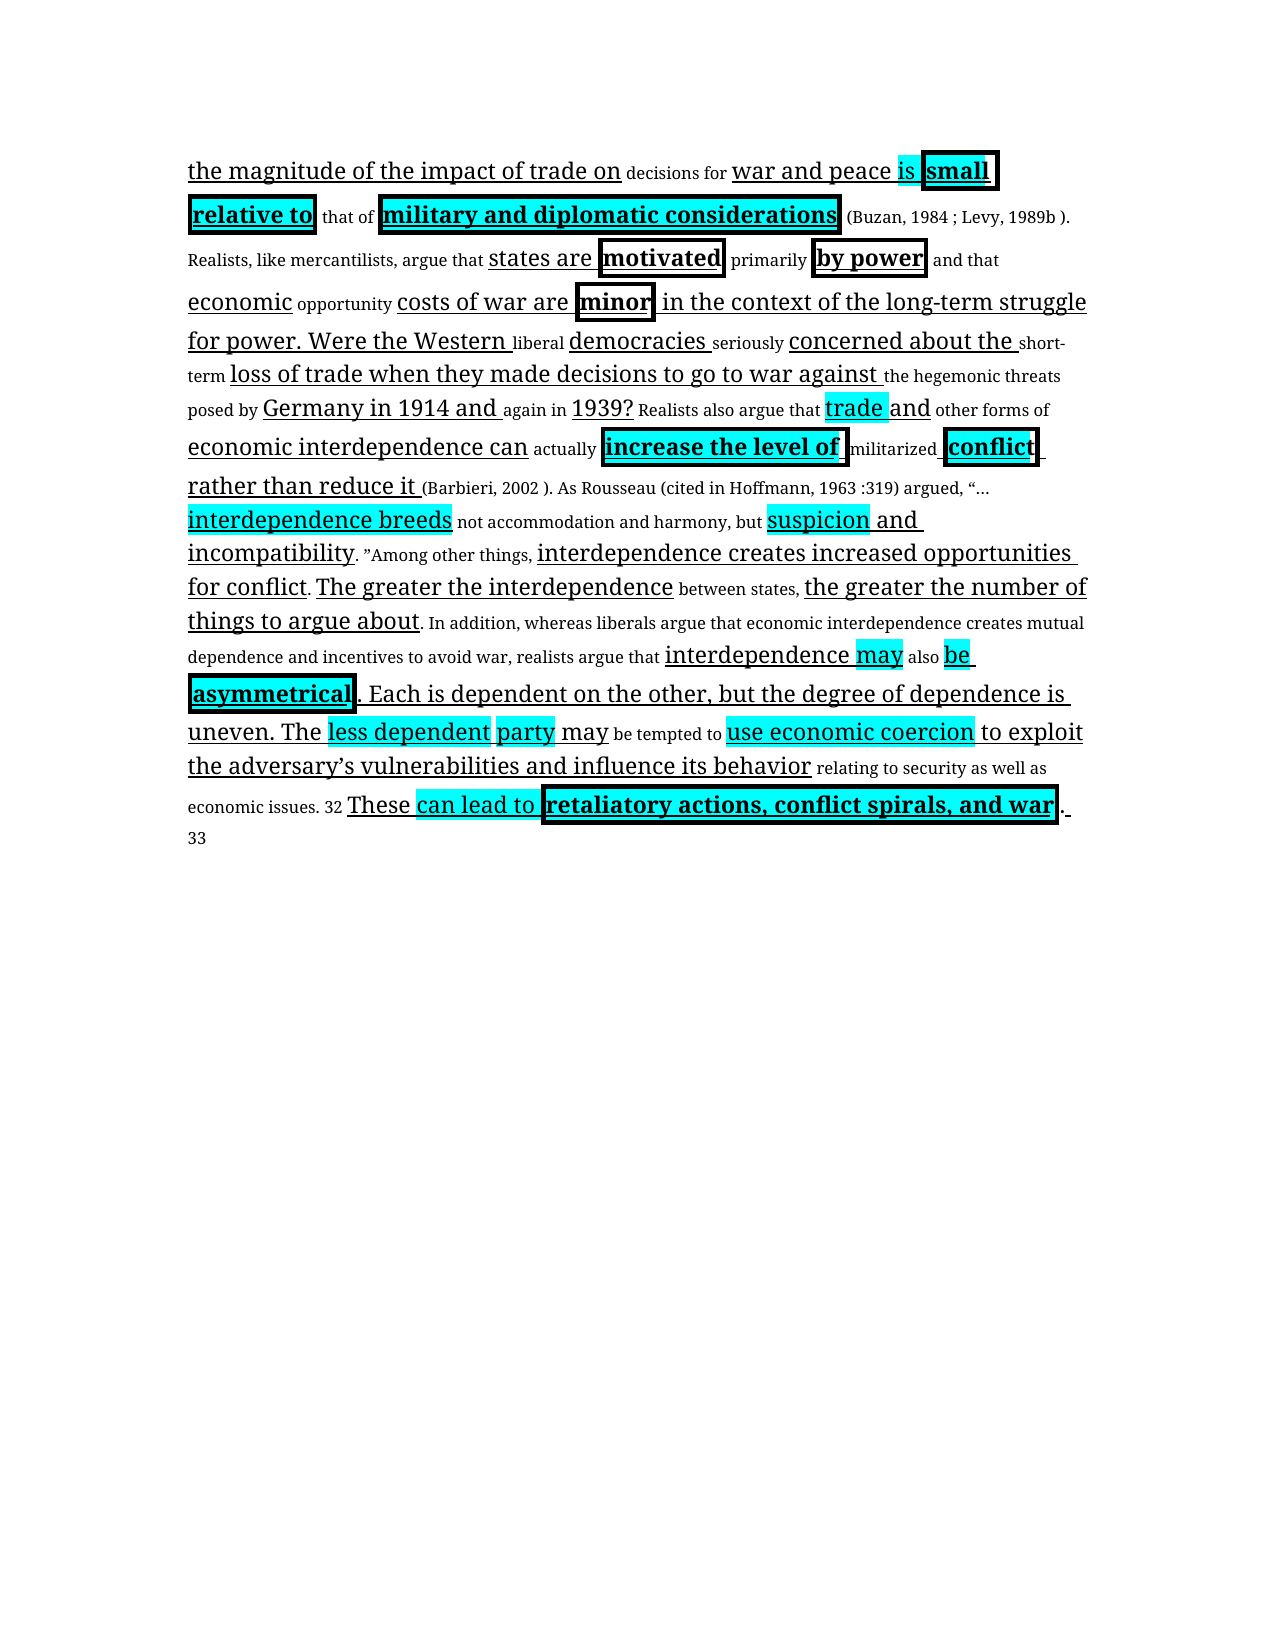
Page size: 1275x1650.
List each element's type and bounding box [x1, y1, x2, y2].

text [187, 150, 1087, 849]
